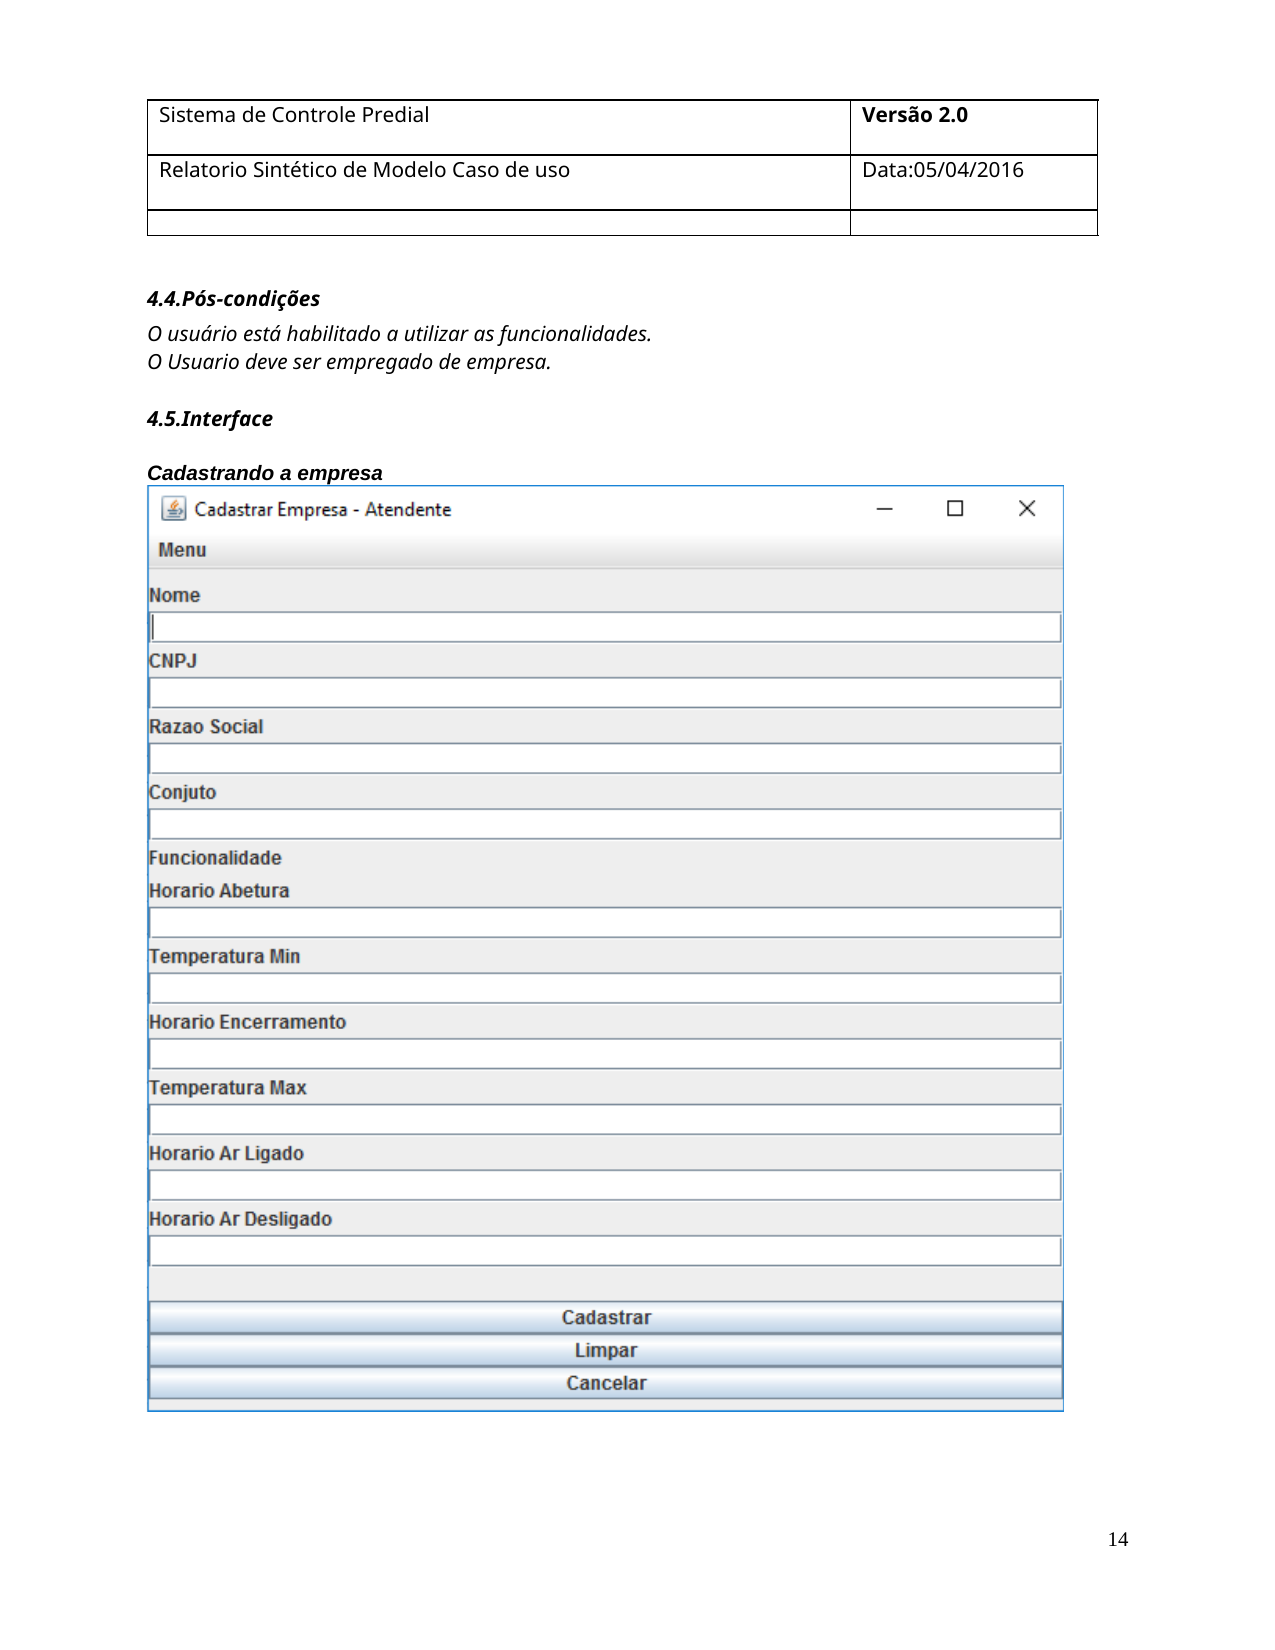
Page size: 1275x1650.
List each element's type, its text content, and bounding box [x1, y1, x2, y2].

text O usuário está habilitado a utilizar as funcionalidades. [147, 319, 1128, 347]
text Cadastrando a empresa [147, 461, 1128, 485]
picture [146, 485, 1064, 1412]
text 4.5.Interface [147, 404, 1128, 433]
text 4.4.Pós-condições [147, 284, 1128, 313]
text O Usuario deve ser empregado de empresa. [147, 347, 1128, 376]
